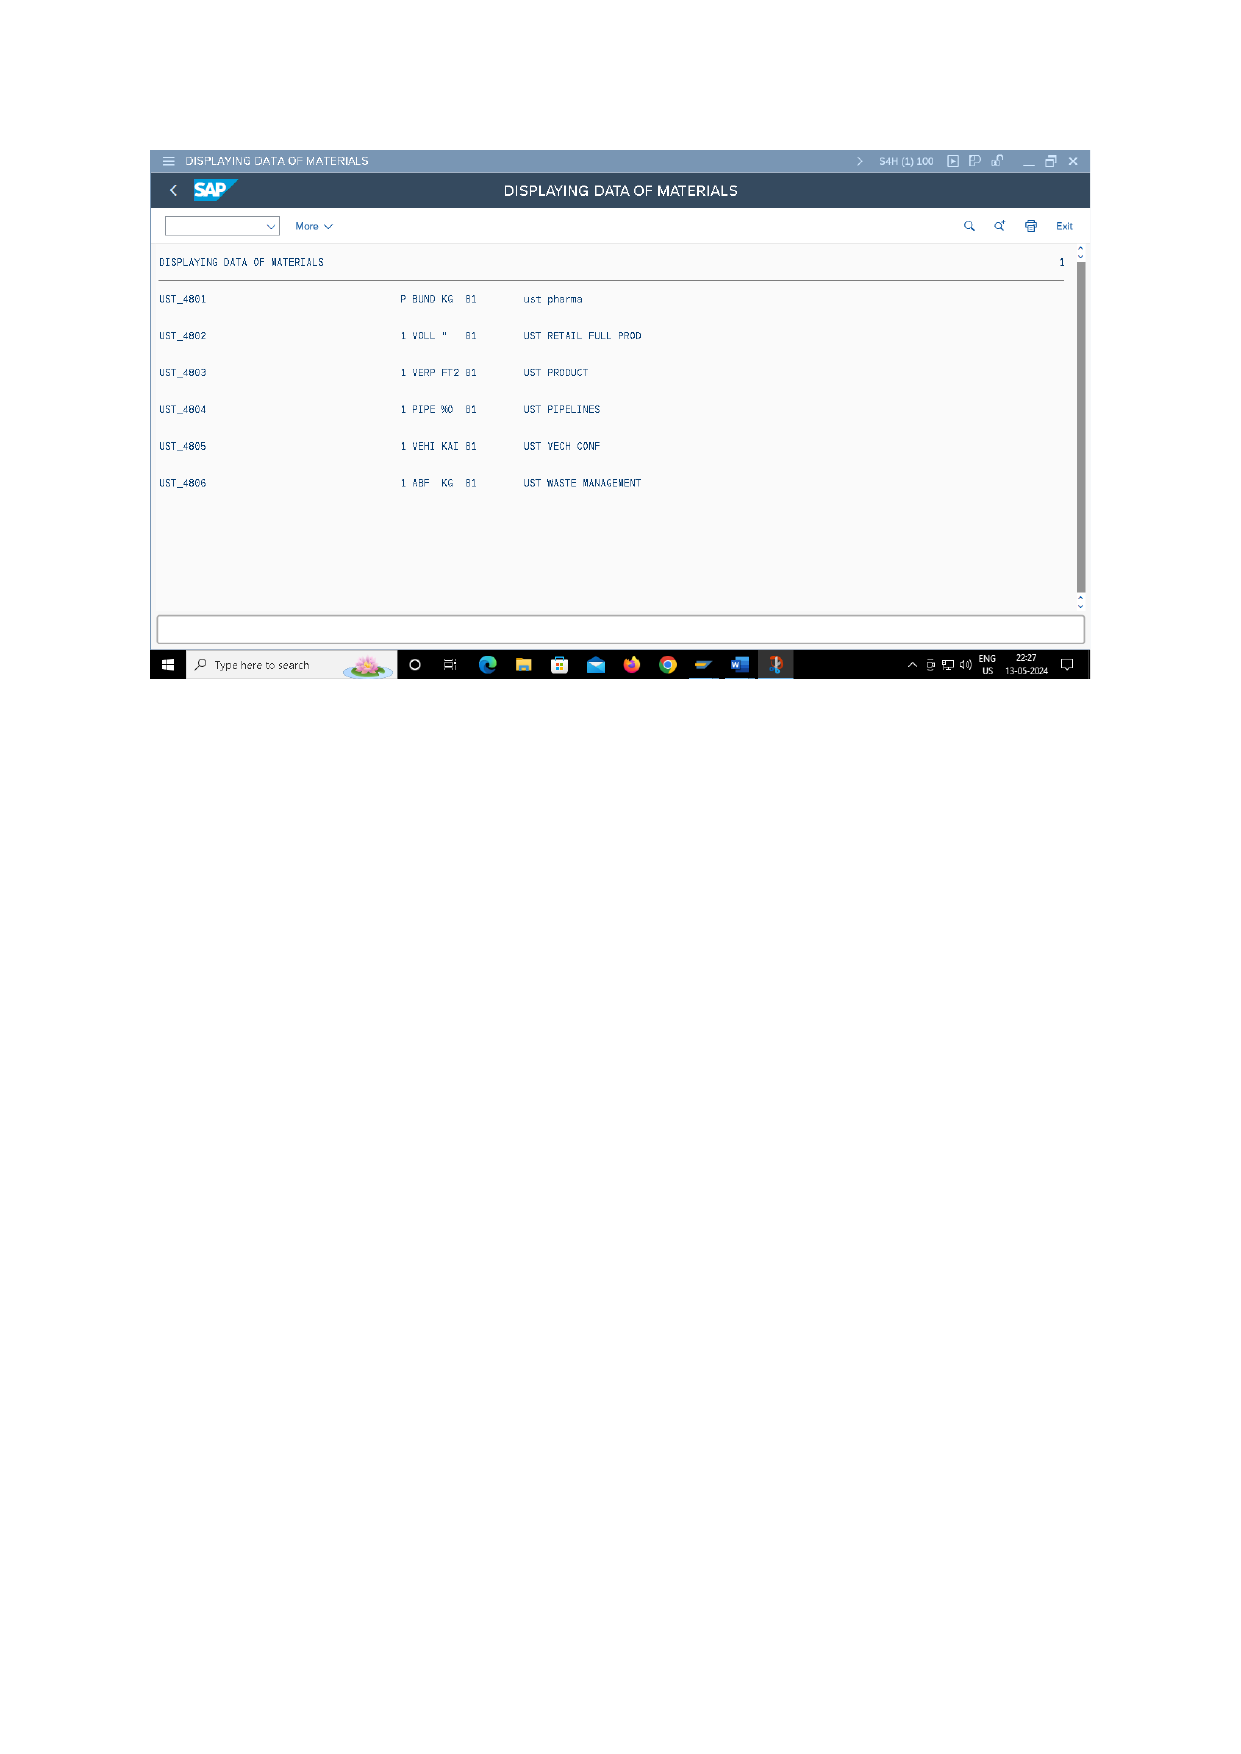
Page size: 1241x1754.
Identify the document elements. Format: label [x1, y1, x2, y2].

picture [150, 150, 1091, 679]
